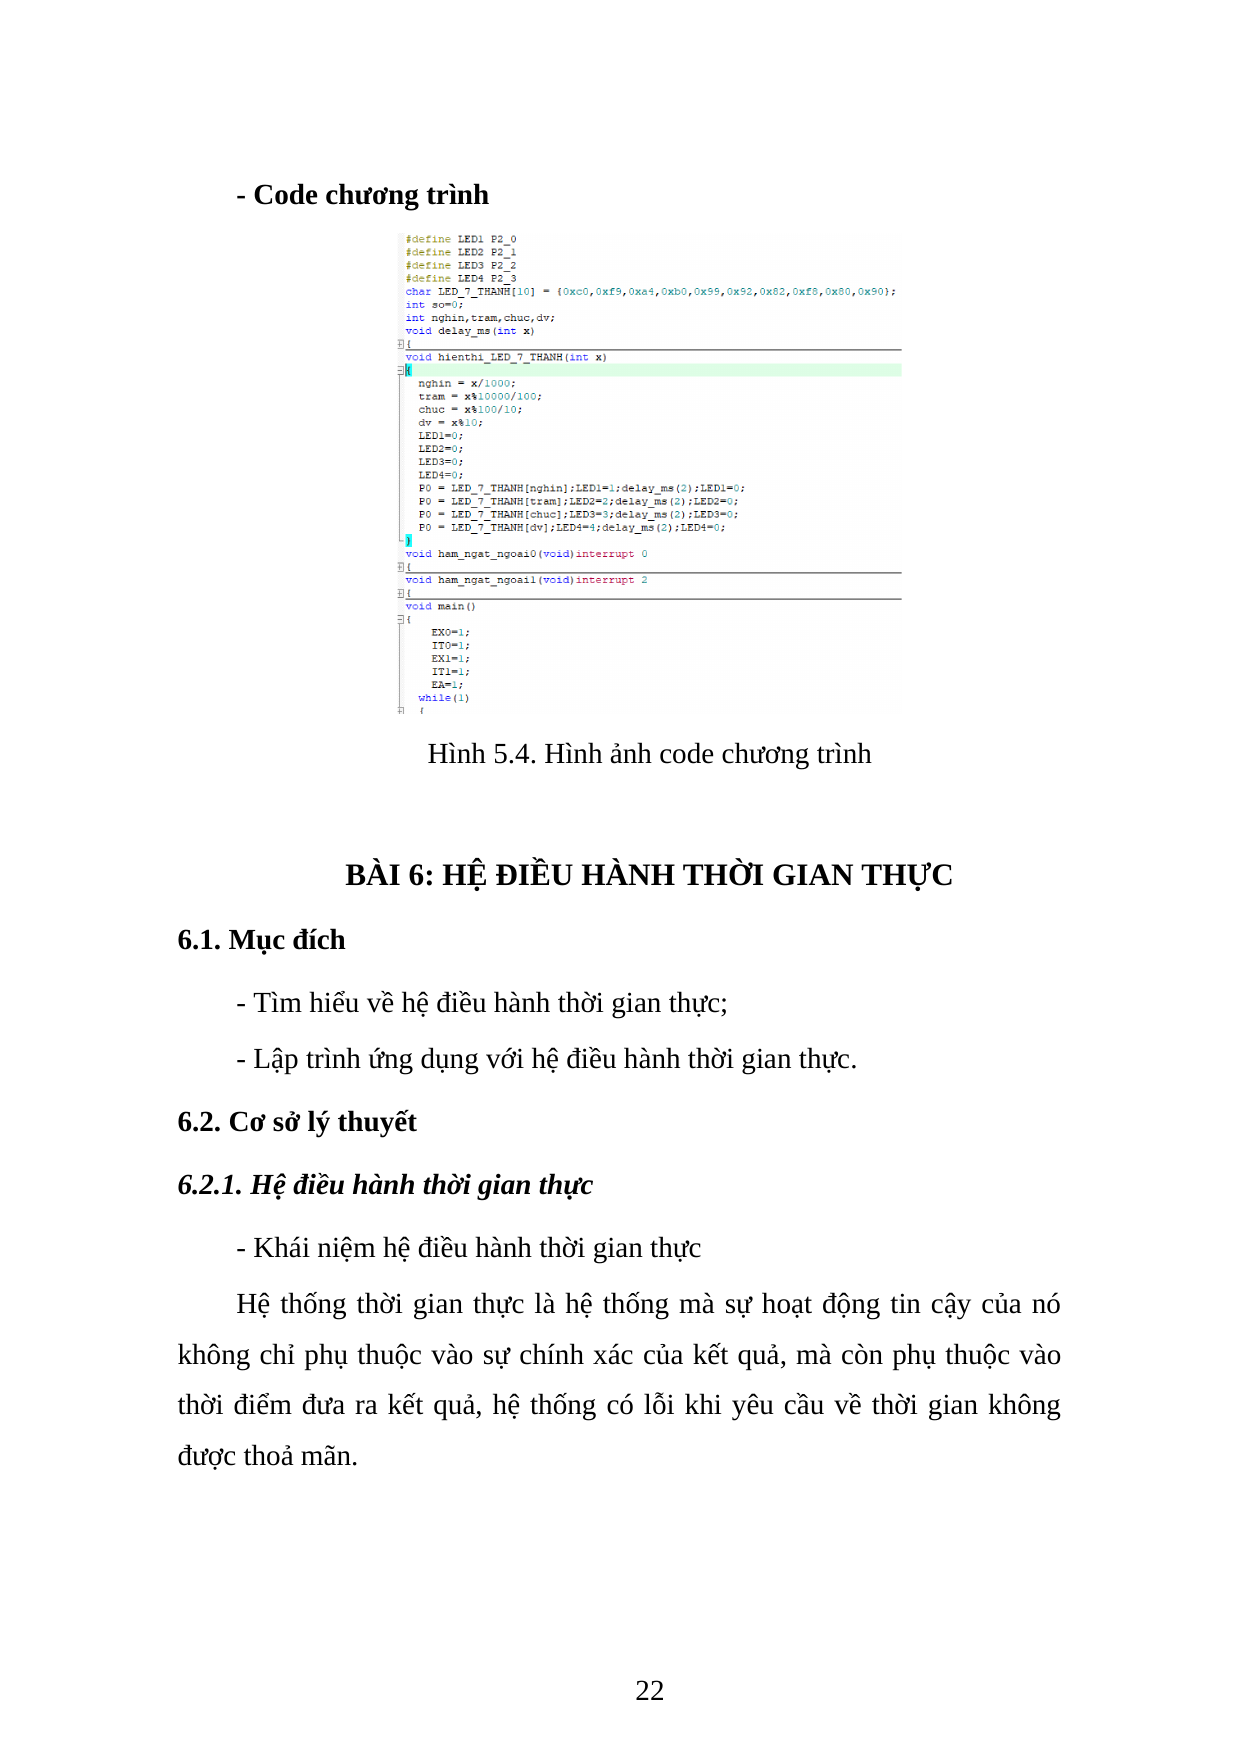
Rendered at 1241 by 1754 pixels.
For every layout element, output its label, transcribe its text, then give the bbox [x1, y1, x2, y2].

text - Tìm hiểu về hệ điều hành thời gian thực; [177, 985, 1063, 1019]
text - Code chương trình [177, 177, 1063, 211]
text BÀI 6: HỆ ĐIỀU HÀNH THỜI GIAN THỰC [177, 856, 1063, 892]
text Hình 5.4. Hình ảnh code chương trình [177, 737, 1063, 770]
picture [397, 233, 902, 714]
text 6.1. Mục đích [177, 922, 1063, 956]
text - Lập trình ứng dụng với hệ điều hành thời gian thực. [177, 1042, 1063, 1075]
text Hệ thống thời gian thực là hệ thống mà sự hoạt động tin cậy của nó không chỉ phụ thuộc vào sự chính xác của kết quả, mà còn phụ thuộc vào thời điểm đưa ra kết quả, hệ thống có lỗi khi yêu cầu về thời gian không được thoả mãn. [177, 1287, 1063, 1471]
text - Khái niệm hệ điều hành thời gian thực [177, 1230, 1063, 1264]
text 6.2. Cơ sở lý thuyết [177, 1104, 1063, 1138]
text 6.2.1. Hệ điều hành thời gian thực [177, 1167, 1063, 1201]
